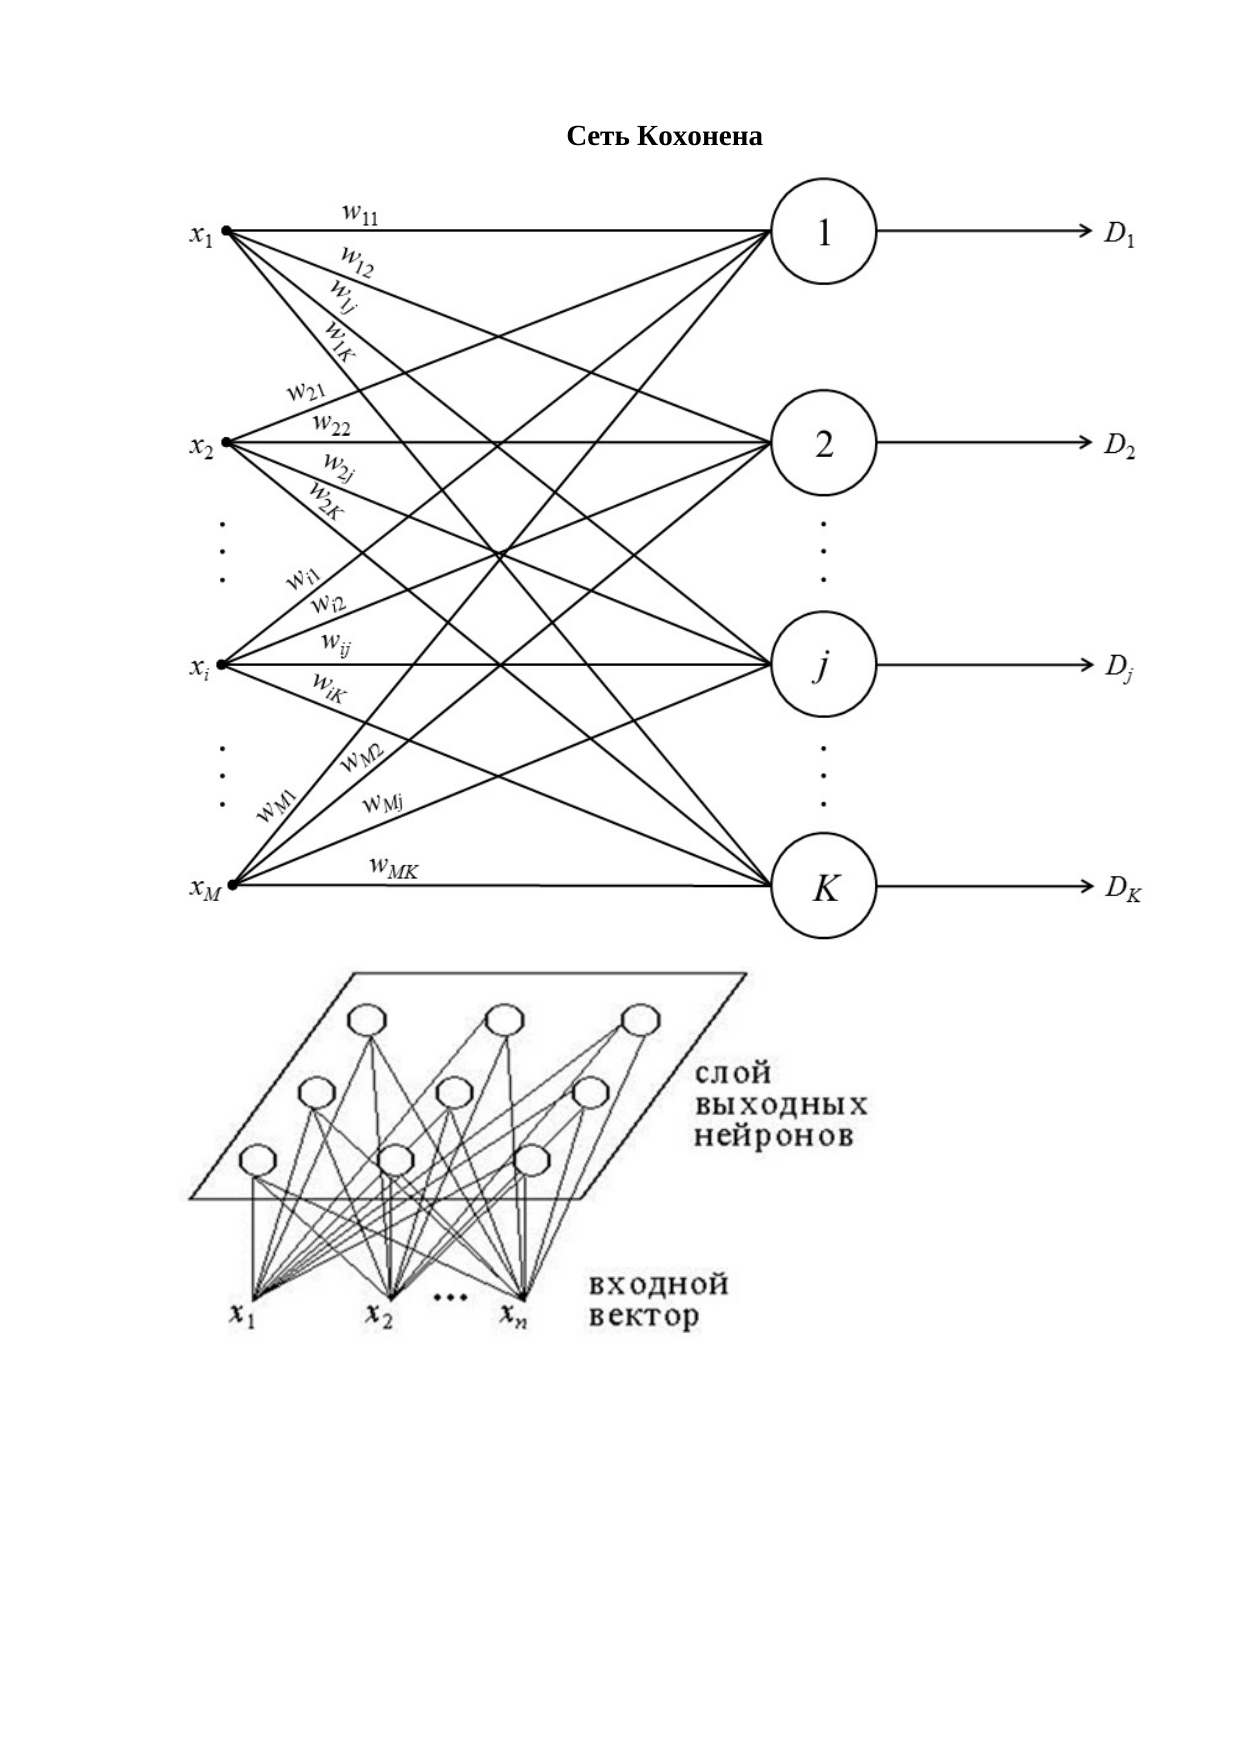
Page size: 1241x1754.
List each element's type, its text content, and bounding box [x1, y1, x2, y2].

picture [177, 171, 1152, 948]
text Сеть Кохонена [177, 118, 1152, 152]
picture [177, 966, 896, 1377]
